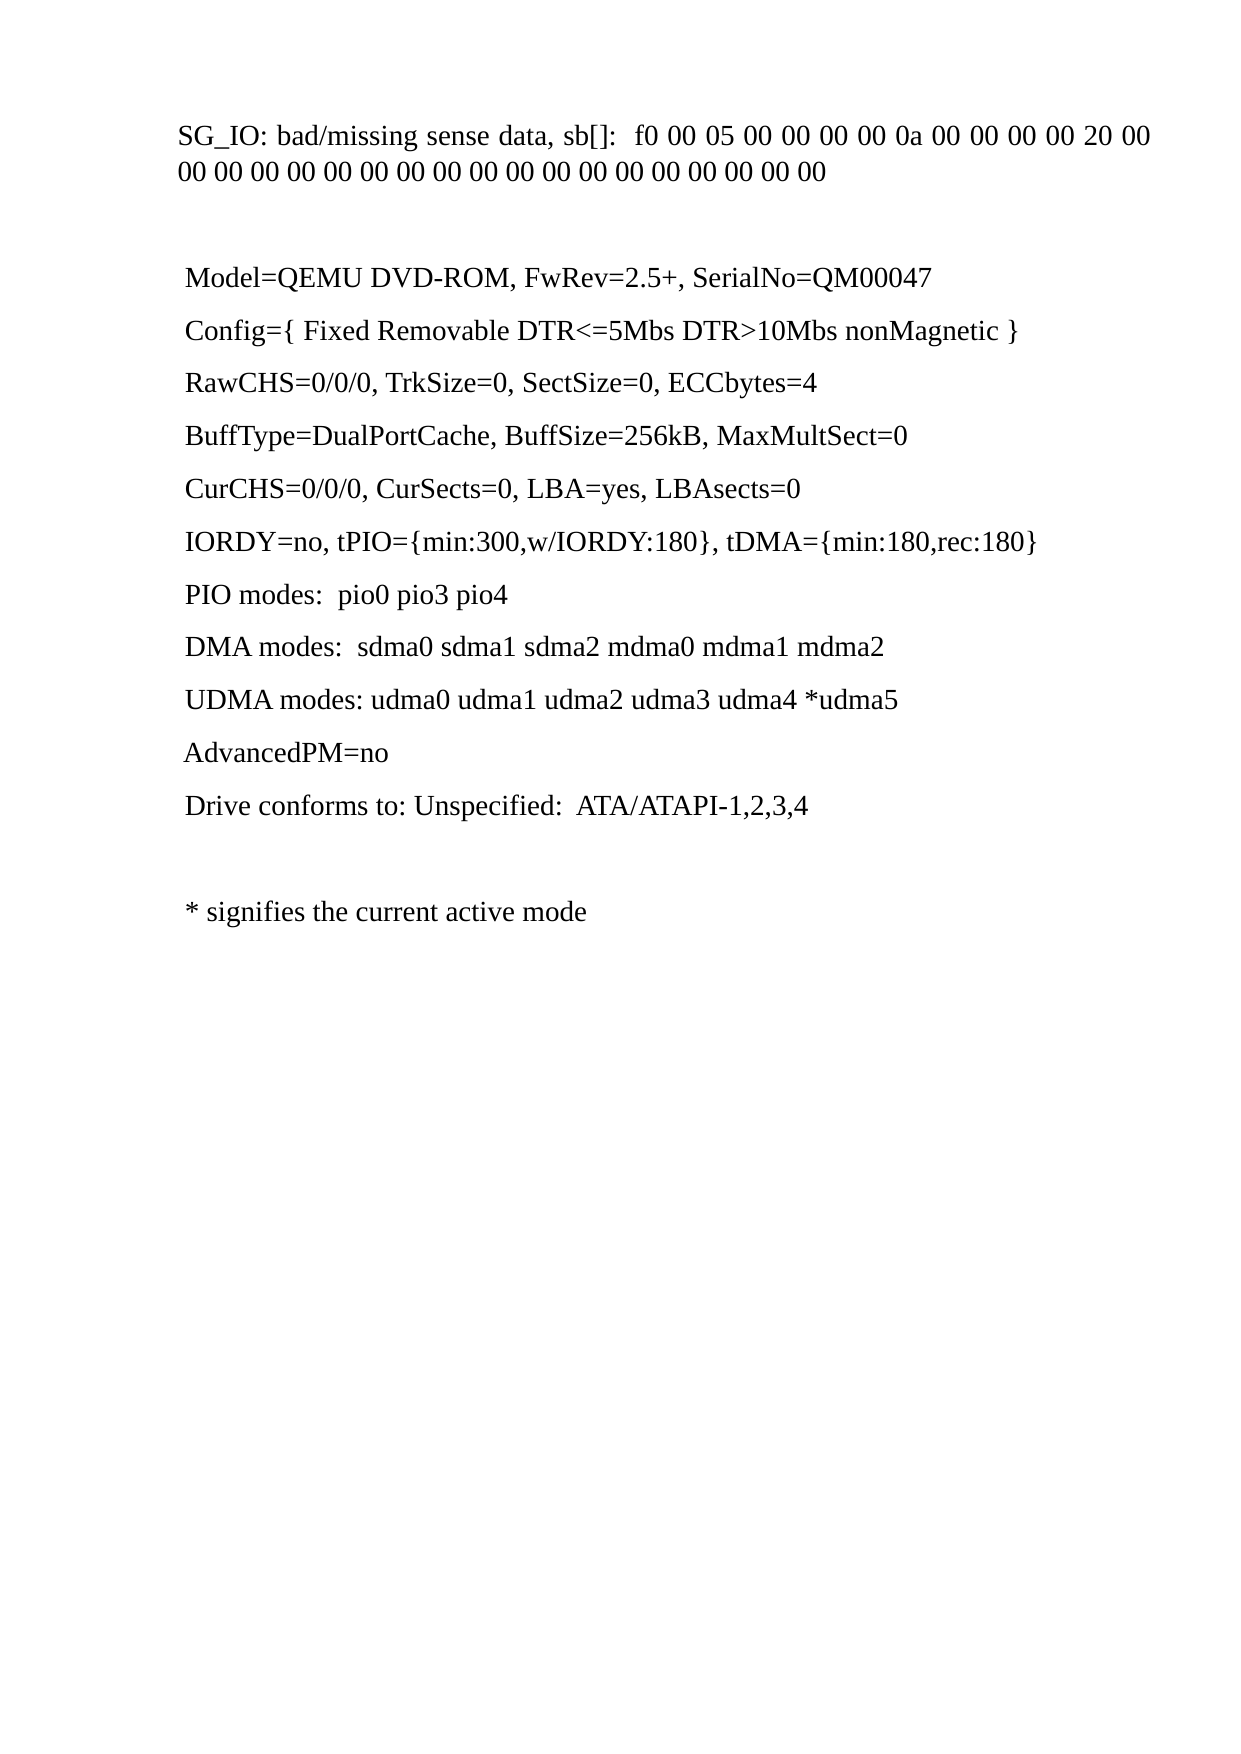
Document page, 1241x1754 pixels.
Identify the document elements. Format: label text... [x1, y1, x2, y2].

text * signifies the current active mode [177, 894, 1152, 927]
text AdvancedPM=no [177, 735, 1152, 769]
text CurCHS=0/0/0, CurSects=0, LBA=yes, LBAsects=0 [177, 471, 1152, 505]
text DMA modes: sdma0 sdma1 sdma2 mdma0 mdma1 mdma2 [177, 629, 1152, 663]
text UDMA modes: udma0 udma1 udma2 udma3 udma4 *udma5 [177, 682, 1152, 716]
text Config={ Fixed Removable DTR<=5Mbs DTR>10Mbs nonMagnetic } [177, 313, 1152, 346]
text Model=QEMU DVD-ROM, FwRev=2.5+, SerialNo=QM00047 [177, 260, 1152, 293]
text RawCHS=0/0/0, TrkSize=0, SectSize=0, ECCbytes=4 [177, 366, 1152, 399]
text IORDY=no, tPIO={min:300,w/IORDY:180}, tDMA={min:180,rec:180} [177, 524, 1152, 557]
text BuffType=DualPortCache, BuffSize=256kB, MaxMultSect=0 [177, 418, 1152, 452]
text SG_IO: bad/missing sense data, sb[]: f0 00 05 00 00 00 00 0a 00 00 00 00 20 00 00 00 00 00 00 00 00 00 00 00 00 00 00 00 00 00 00 00 [177, 118, 1152, 188]
text Drive conforms to: Unspecified: ATA/ATAPI-1,2,3,4 [177, 788, 1152, 822]
text PIO modes: pio0 pio3 pio4 [177, 577, 1152, 610]
